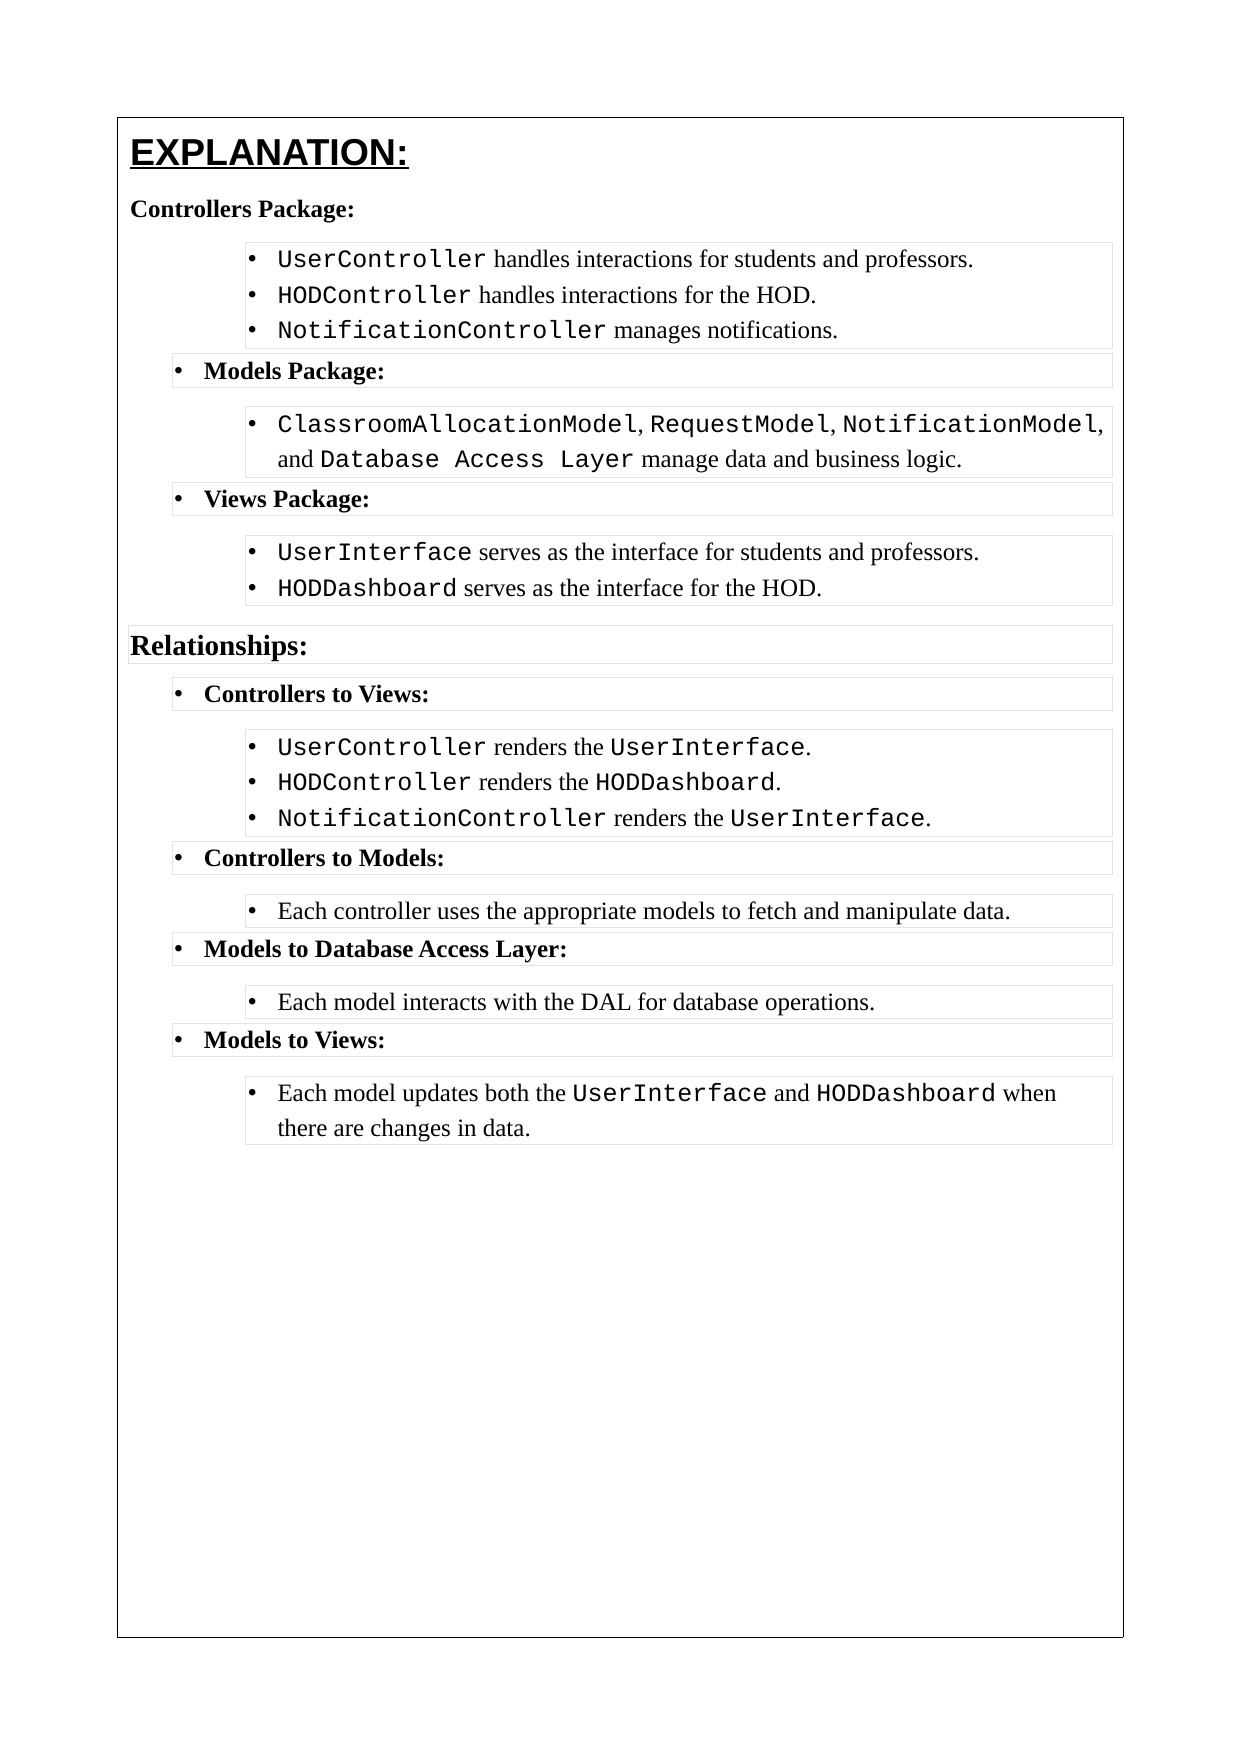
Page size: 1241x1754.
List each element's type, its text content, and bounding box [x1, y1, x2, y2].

list Models Package: [173, 354, 1112, 387]
text EXPLANATION: [130, 130, 1110, 173]
list Each model updates both the UserInterface and HODDashboard when there are changes in data. [246, 1077, 1112, 1144]
list ClassroomAllocationModel, RequestModel, NotificationModel, and Database Access Layer manage data and business logic. [246, 407, 1112, 477]
list Views Package: [173, 483, 1112, 515]
list Controllers to Views: [173, 678, 1112, 710]
list Models to Database Access Layer: [173, 933, 1112, 965]
list Each controller uses the appropriate models to fetch and manipulate data. [246, 895, 1112, 927]
list HODDashboard serves as the interface for the HOD. [246, 570, 1112, 605]
list HODController renders the HODDashboard. [246, 765, 1112, 798]
list NotificationController manages notifications. [246, 313, 1112, 348]
list UserController renders the UserInterface. [246, 730, 1112, 763]
list HODController handles interactions for the HOD. [246, 277, 1112, 311]
list NotificationController renders the UserInterface. [246, 800, 1112, 836]
list Controllers to Models: [173, 842, 1112, 874]
list Models to Views: [173, 1024, 1112, 1056]
text Controllers Package: [130, 194, 1110, 223]
list Each model interacts with the DAL for database operations. [246, 986, 1112, 1018]
subtitle Relationships: [129, 626, 1112, 663]
list UserController handles interactions for students and professors. [246, 243, 1112, 275]
list UserInterface serves as the interface for students and professors. [246, 536, 1112, 568]
